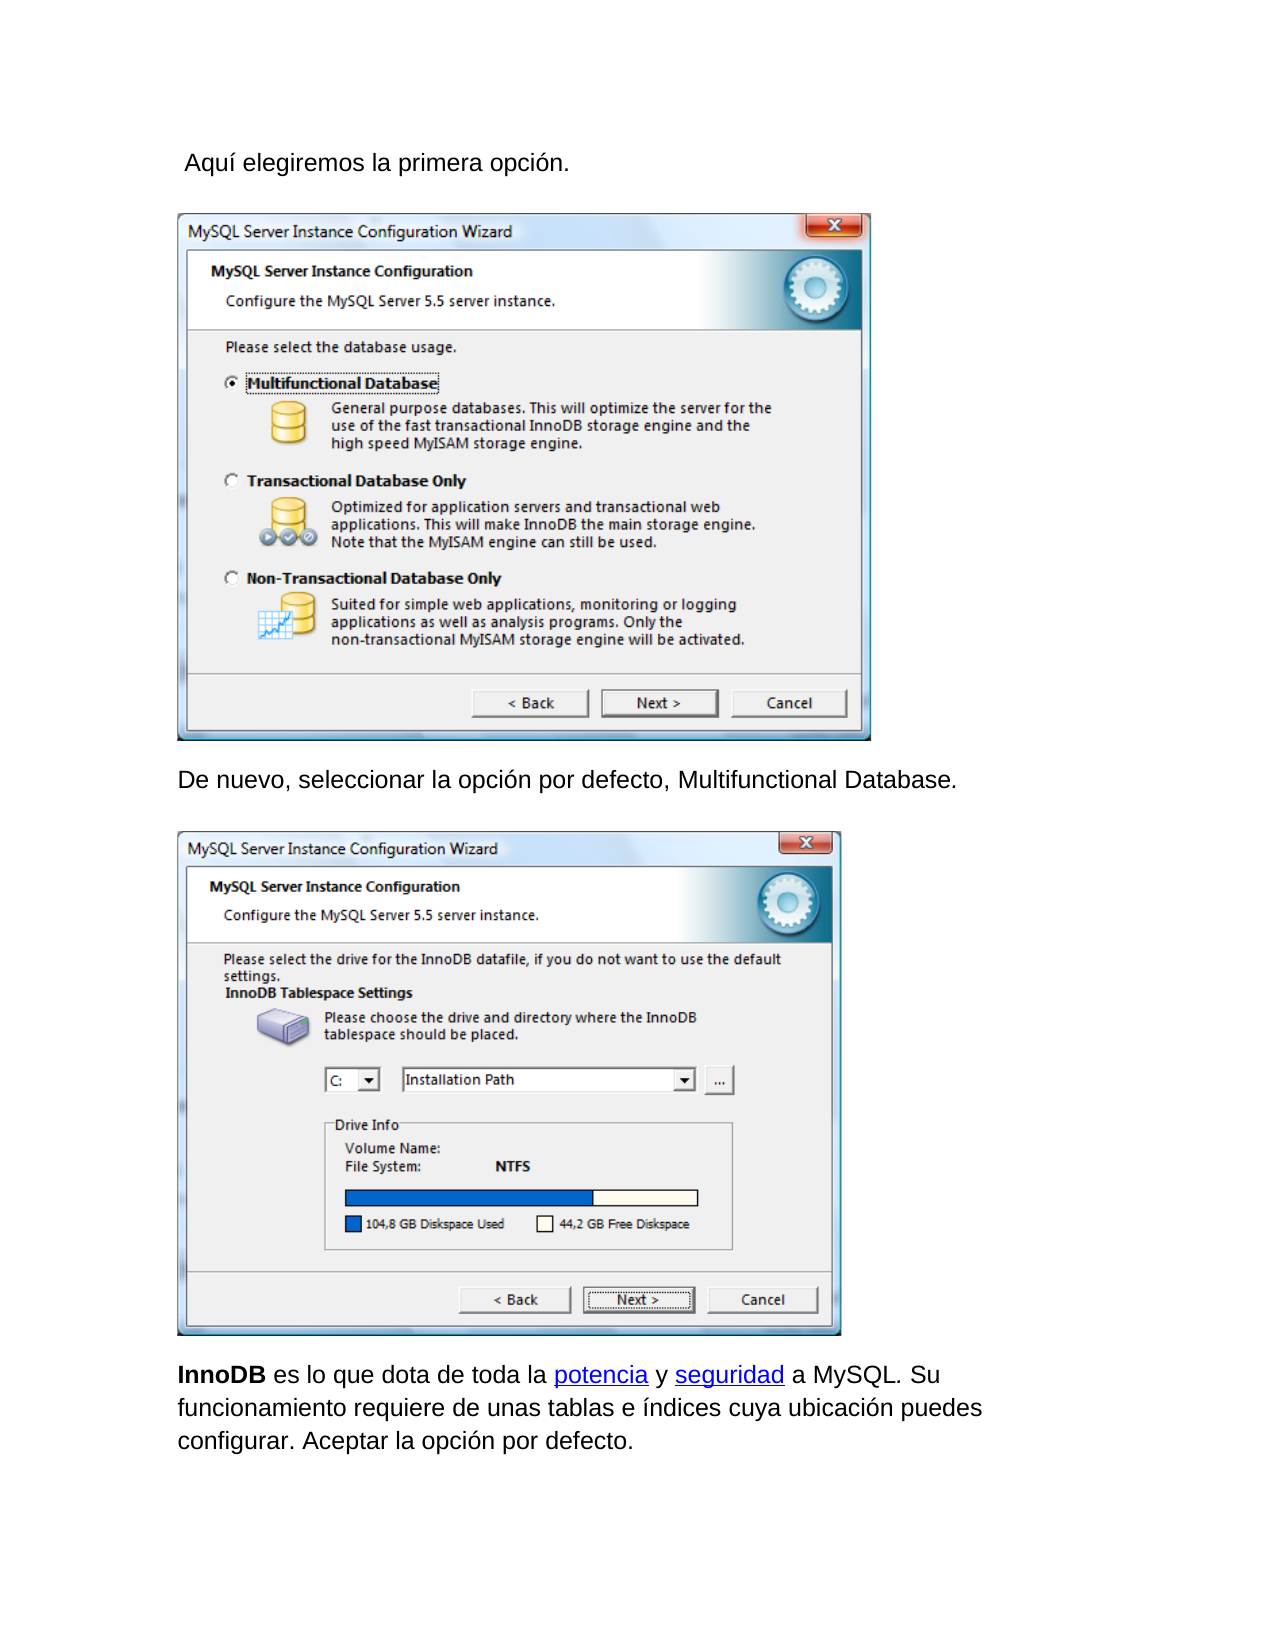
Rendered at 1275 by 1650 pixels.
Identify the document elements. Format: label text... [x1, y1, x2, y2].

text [177, 1360, 1098, 1455]
picture [177, 831, 842, 1336]
picture [177, 213, 872, 741]
